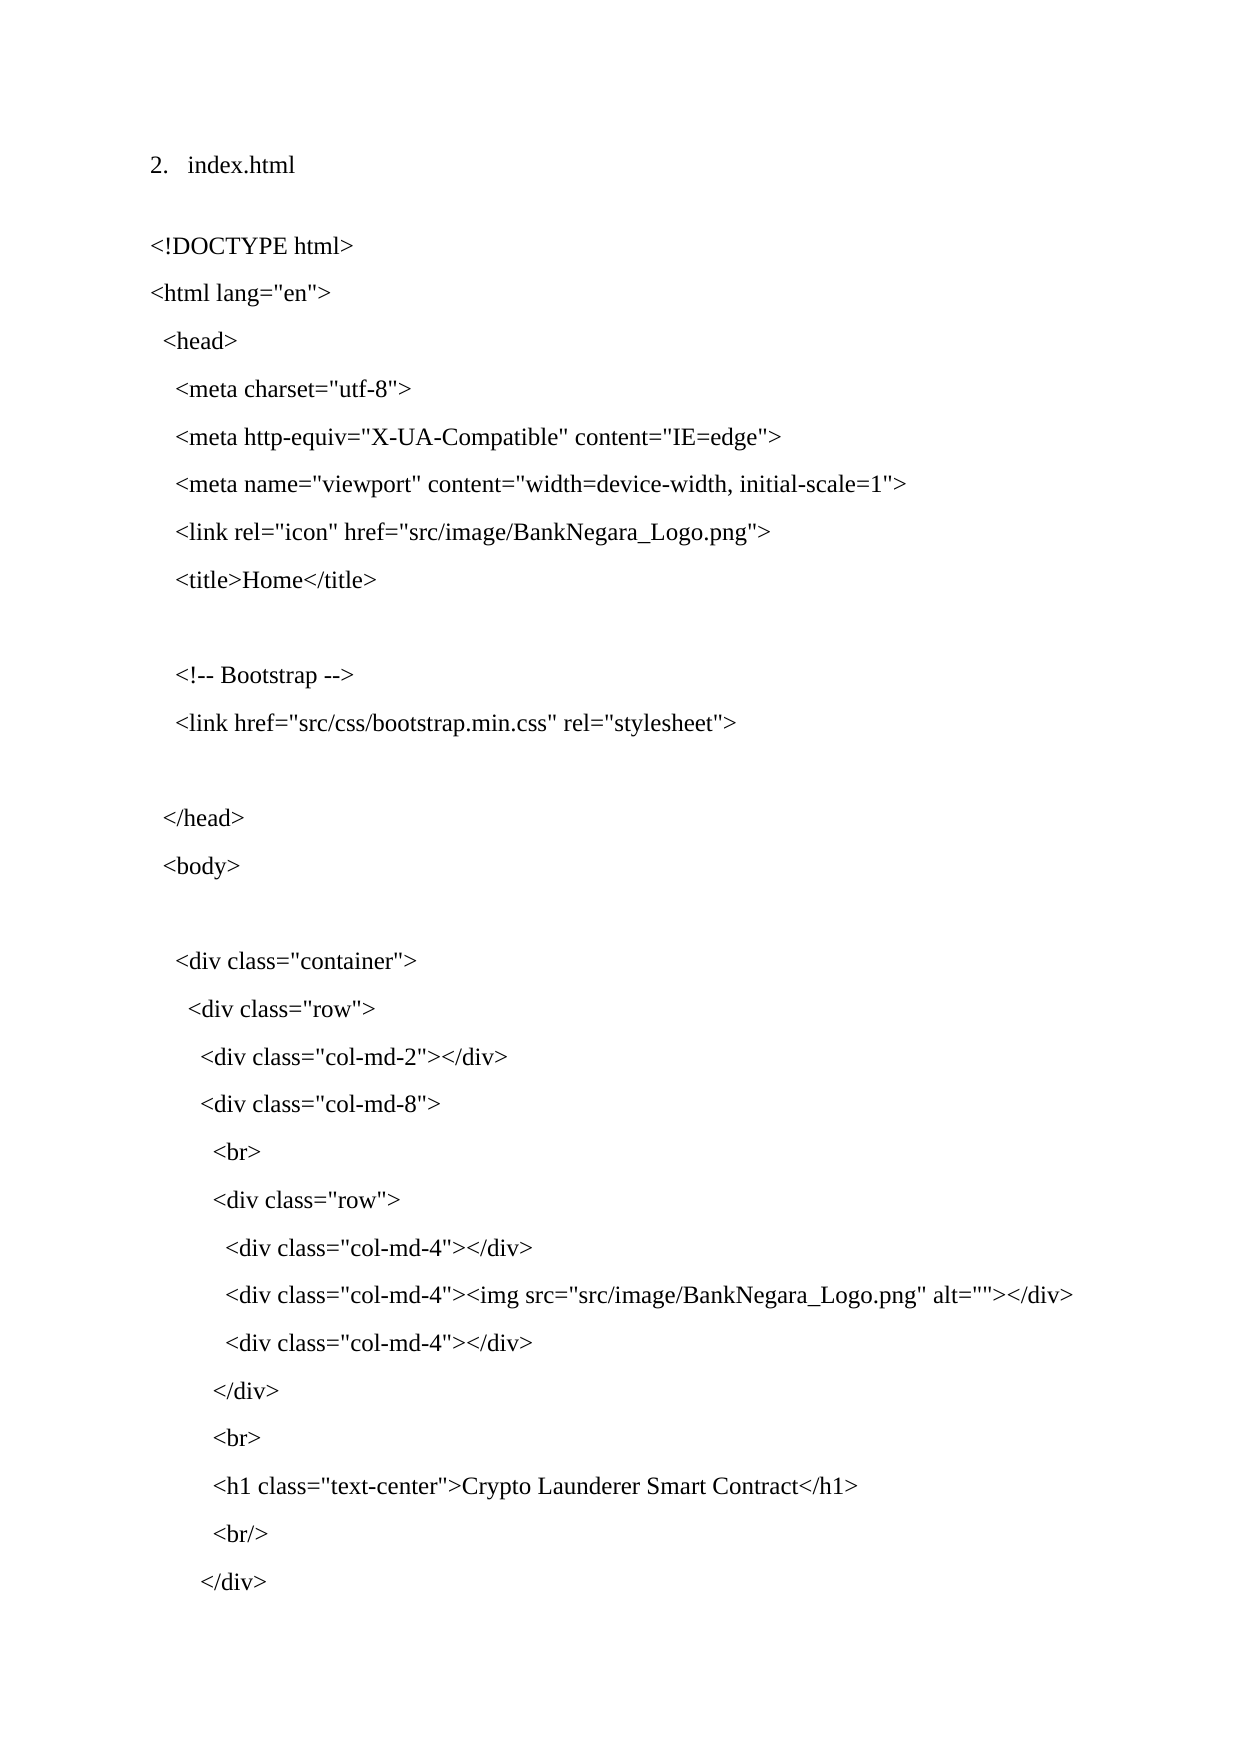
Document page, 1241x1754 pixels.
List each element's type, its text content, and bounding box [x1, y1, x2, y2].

text <!DOCTYPE html> [150, 231, 1090, 259]
text <link rel="icon" href="src/image/BankNegara_Logo.png"> [150, 517, 1090, 546]
text <div class="col-md-4"></div> [150, 1233, 1090, 1261]
text <div class="row"> [150, 994, 1090, 1023]
text <meta http-equiv="X-UA-Compatible" content="IE=edge"> [150, 422, 1090, 450]
text <div class="col-md-8"> [150, 1089, 1090, 1118]
text <br> [150, 1423, 1090, 1452]
text <link href="src/css/bootstrap.min.css" rel="stylesheet"> [150, 708, 1090, 737]
text <meta name="viewport" content="width=device-width, initial-scale=1"> [150, 469, 1090, 498]
text <div class="row"> [150, 1185, 1090, 1214]
text </div> [150, 1376, 1090, 1404]
text <br/> [150, 1519, 1090, 1548]
text <div class="col-md-4"></div> [150, 1328, 1090, 1357]
text <title>Home</title> [150, 565, 1090, 593]
text <h1 class="text-center">Crypto Launderer Smart Contract</h1> [150, 1471, 1090, 1500]
text </div> [150, 1567, 1090, 1595]
text <body> [150, 851, 1090, 880]
text <!-- Bootstrap --> [150, 660, 1090, 689]
text <div class="container"> [150, 946, 1090, 975]
list index.html [150, 150, 1090, 179]
text <meta charset="utf-8"> [150, 374, 1090, 403]
text </head> [150, 803, 1090, 832]
text <div class="col-md-4"><img src="src/image/BankNegara_Logo.png" alt=""></div> [150, 1280, 1090, 1309]
text <head> [150, 326, 1090, 355]
text <html lang="en"> [150, 278, 1090, 307]
text <div class="col-md-2"></div> [150, 1042, 1090, 1071]
text <br> [150, 1137, 1090, 1166]
